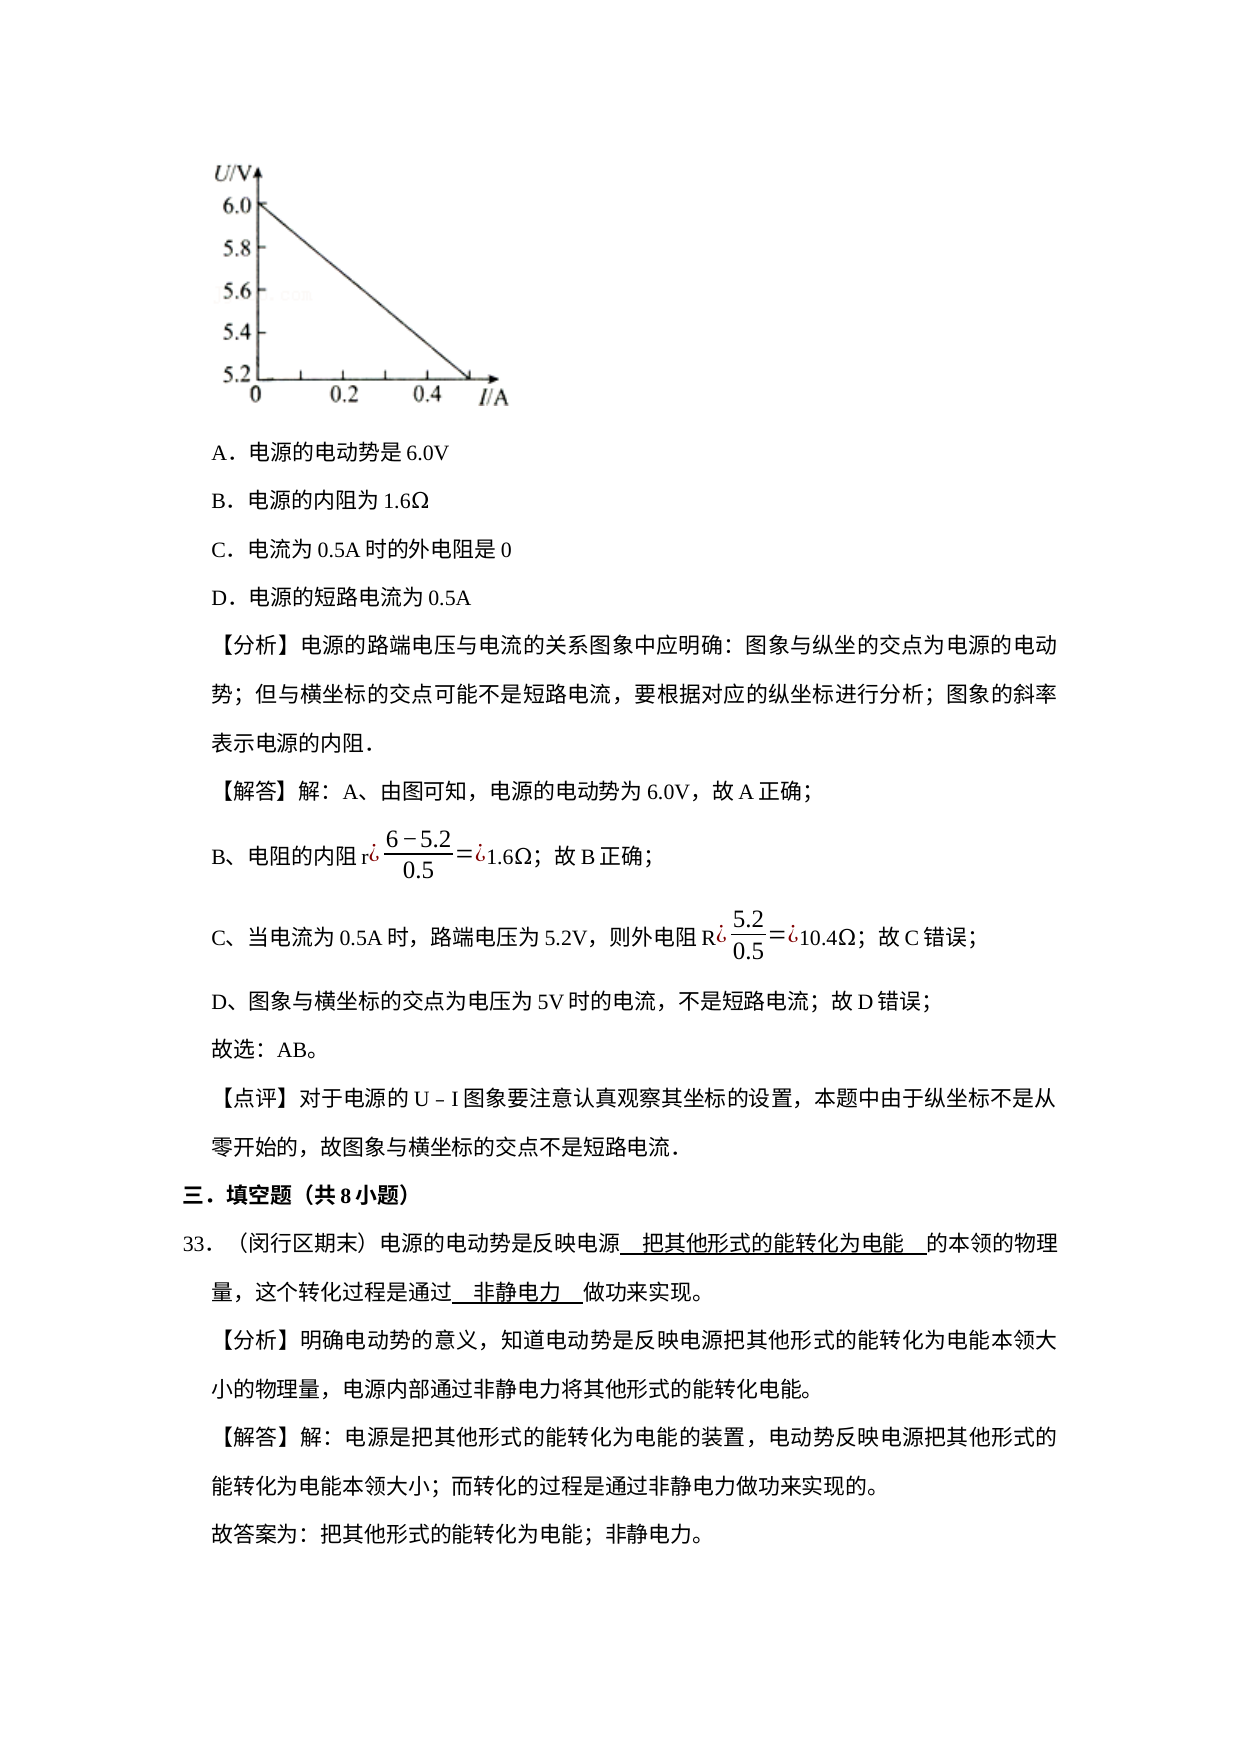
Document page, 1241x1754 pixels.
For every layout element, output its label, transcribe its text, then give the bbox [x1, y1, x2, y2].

text 【点评】对于电源的U﹣I图象要注意认真观察其坐标的设置，本题中由于纵坐标不是从零开始的，故图象与横坐标的交点不是短路电流． [211, 1080, 1058, 1162]
text 33．（闵行区期末）电源的电动势是反映电源 把其他形式的能转化为电能 的本领的物理量，这个转化过程是通过 非静电力 做功来实现。 [183, 1226, 1058, 1307]
text 【分析】电源的路端电压与电流的关系图象中应明确：图象与纵坐的交点为电源的电动势；但与横坐标的交点可能不是短路电流，要根据对应的纵坐标进行分析；图象的斜率表示电源的内阻． [211, 628, 1058, 758]
text B、电阻的内阻r1.6Ω；故B正确； [211, 822, 1058, 887]
text 故选：AB。 [211, 1032, 1058, 1064]
picture [211, 162, 510, 406]
text 故答案为：把其他形式的能转化为电能；非静电力。 [211, 1517, 1058, 1549]
text 【解答】解：电源是把其他形式的能转化为电能的装置，电动势反映电源把其他形式的能转化为电能本领大小；而转化的过程是通过非静电力做功来实现的。 [211, 1420, 1058, 1501]
text C、当电流为0.5A时，路端电压为5.2V，则外电阻R10.4Ω；故C错误； [211, 903, 1058, 968]
text C．电流为0.5A时的外电阻是0 [183, 531, 1058, 564]
text D．电源的短路电流为0.5A [183, 579, 1058, 612]
text B．电源的内阻为1.6Ω [183, 483, 1058, 515]
text 【分析】明确电动势的意义，知道电动势是反映电源把其他形式的能转化为电能本领大小的物理量，电源内部通过非静电力将其他形式的能转化电能。 [211, 1323, 1058, 1404]
text A．电源的电动势是6.0V [183, 434, 1058, 467]
text 【解答】解：A、由图可知，电源的电动势为6.0V，故A正确； [211, 774, 1058, 806]
text D、图象与横坐标的交点为电压为5V时的电流，不是短路电流；故D错误； [211, 984, 1058, 1016]
text 三．填空题（共8小题） [183, 1177, 1058, 1210]
